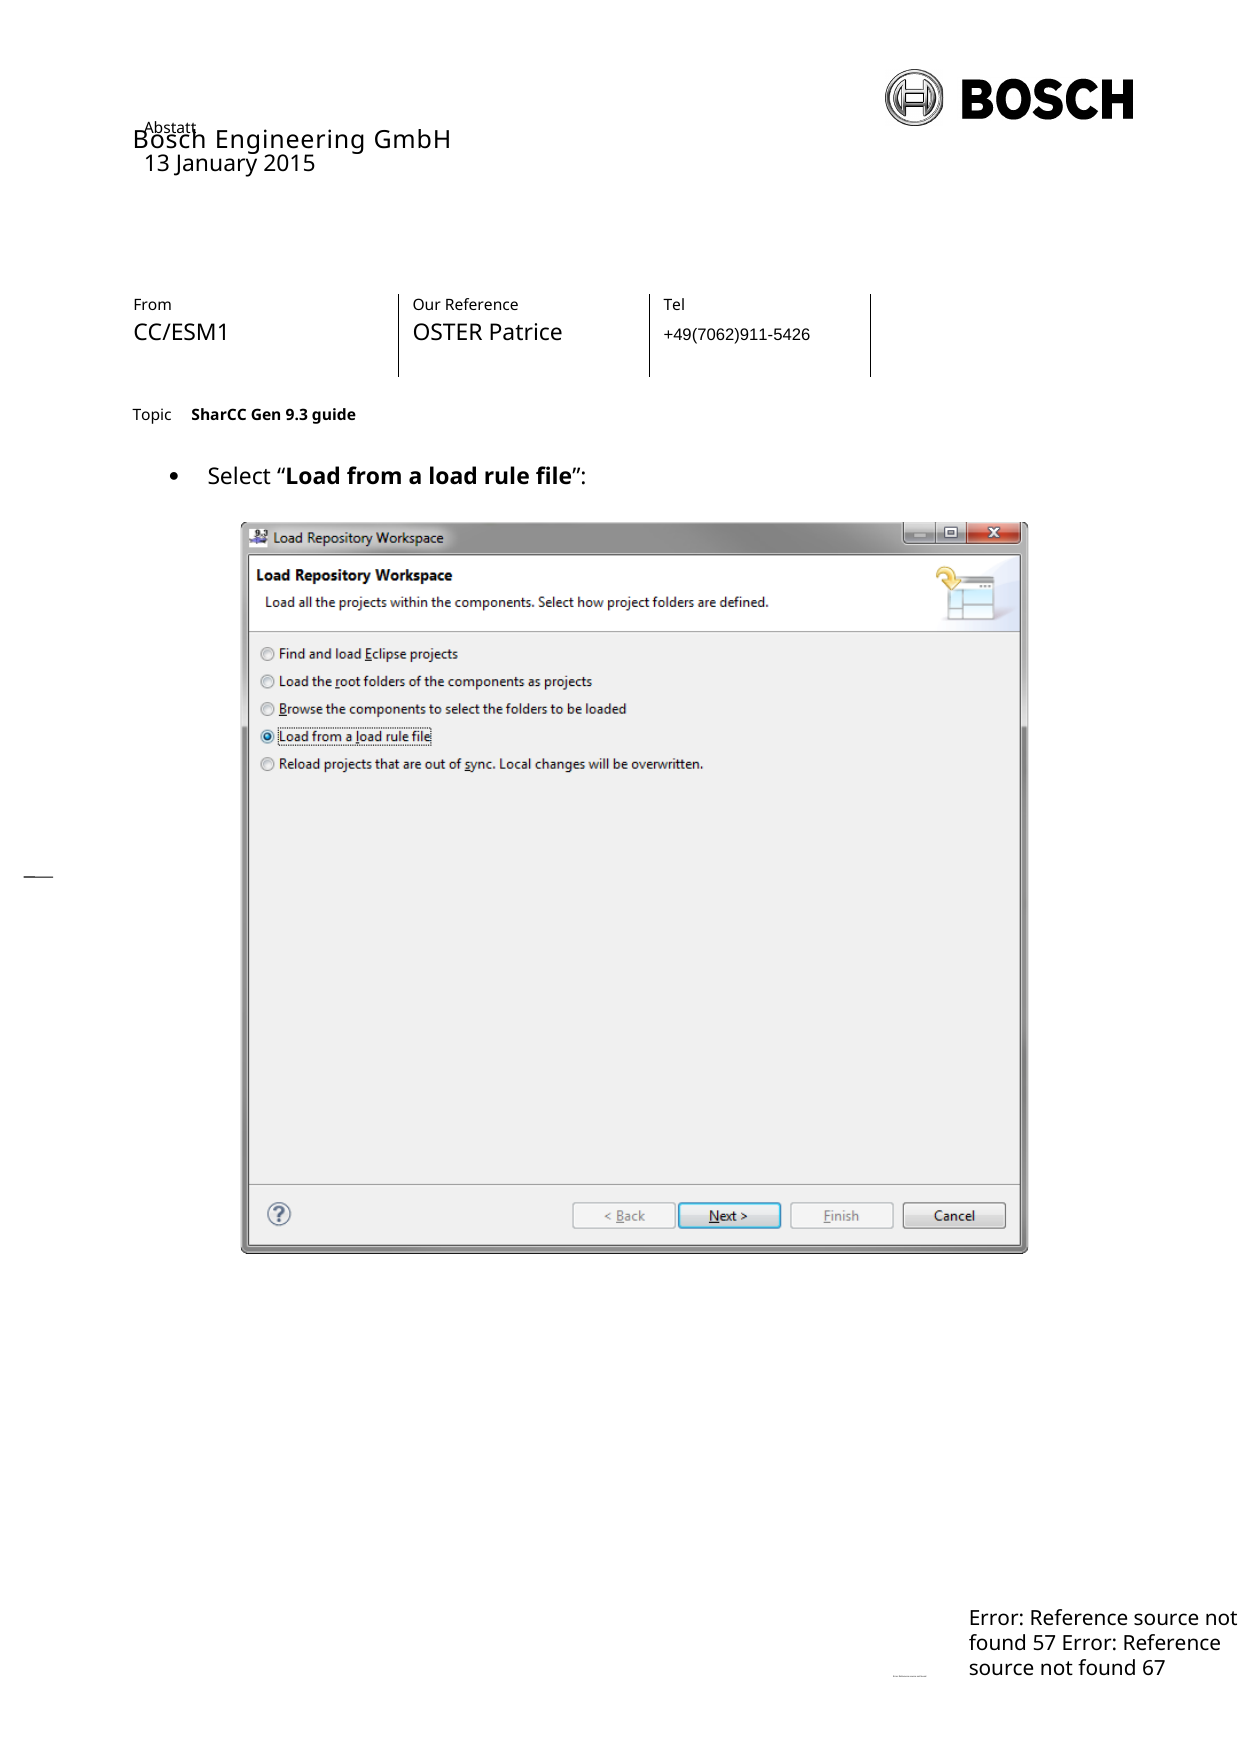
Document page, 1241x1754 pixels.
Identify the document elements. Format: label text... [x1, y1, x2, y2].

list Select “Load from a load rule file”: [170, 459, 1137, 491]
picture [240, 522, 1029, 1254]
picture [957, 77, 1138, 121]
